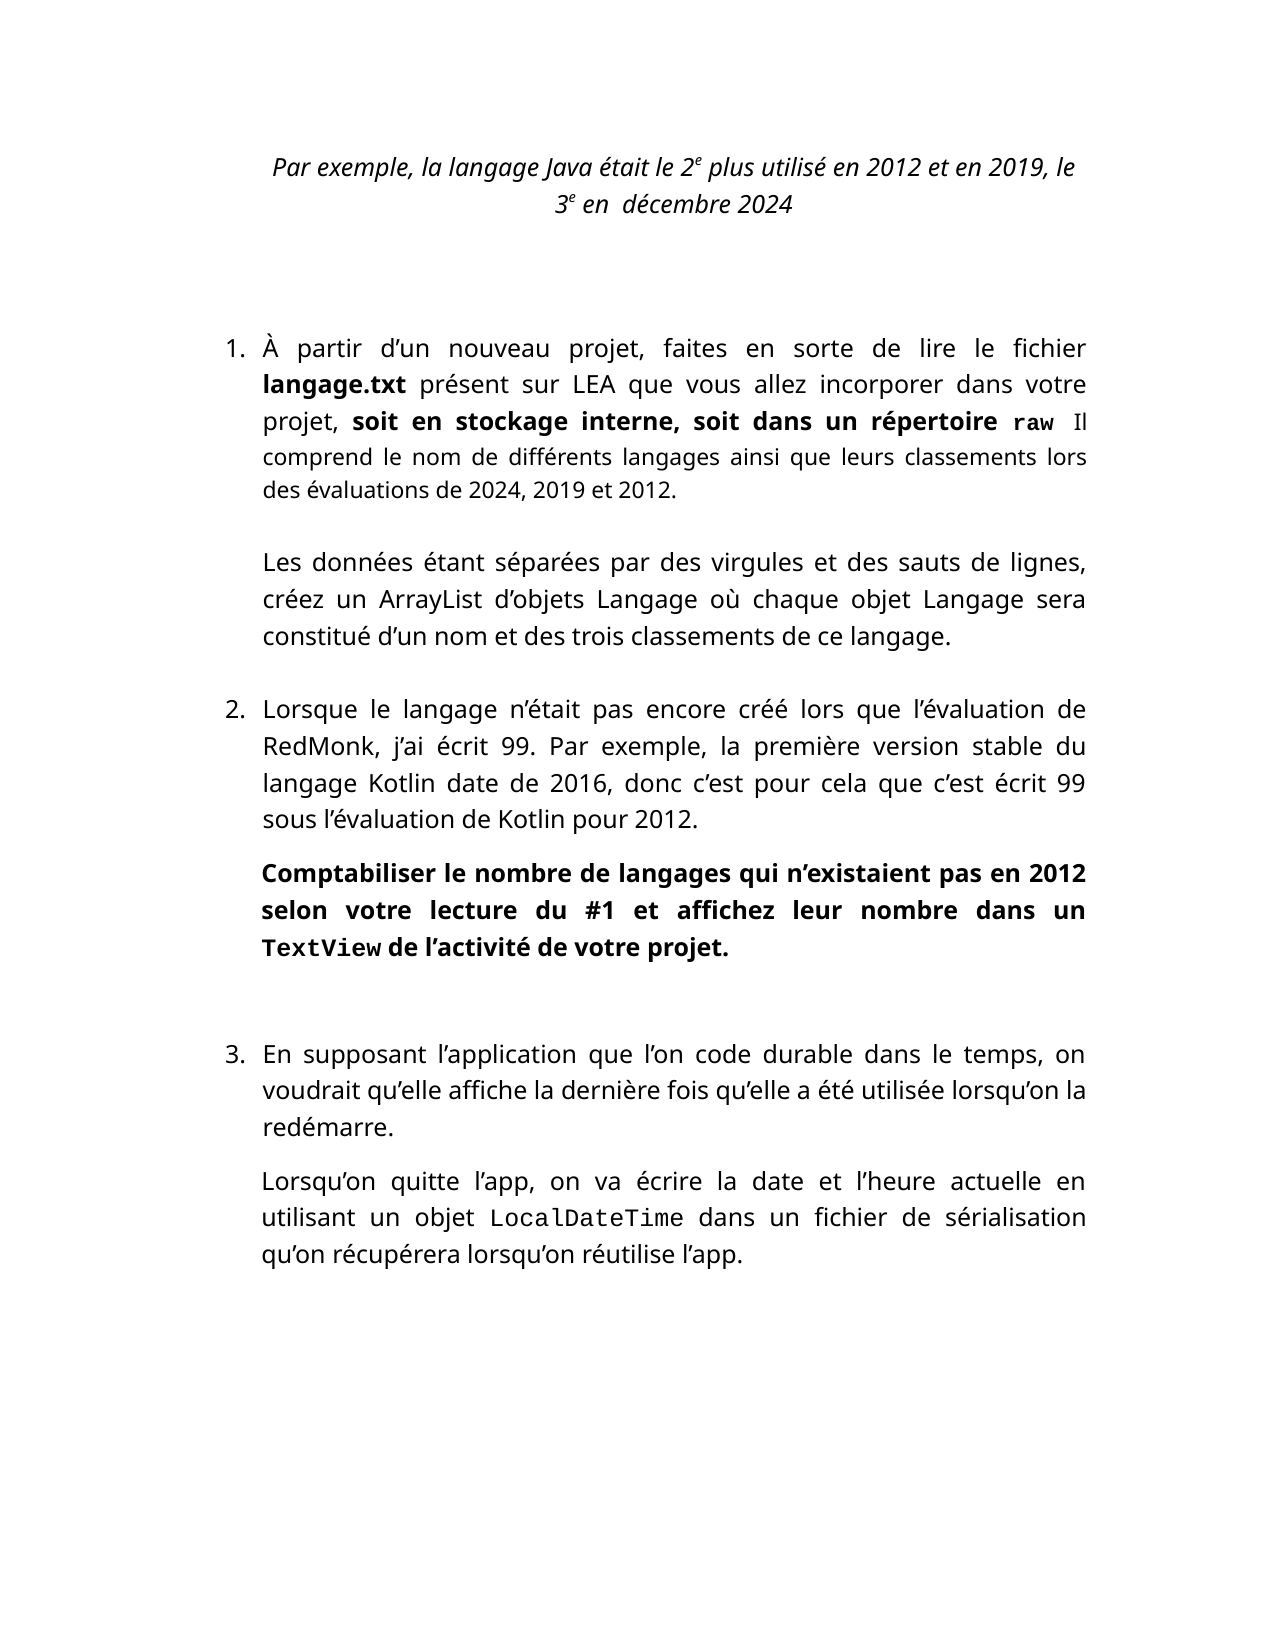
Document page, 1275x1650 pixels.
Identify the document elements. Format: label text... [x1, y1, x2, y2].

list Par exemple, la langage Java était le 2e plus utilisé en 2012 et en 2019, le 3e en décembre 2024 [262, 150, 1087, 221]
list En supposant l’application que l’on code durable dans le temps, on voudrait qu’elle affiche la dernière fois qu’elle a été utilisée lorsqu’on la redémarre. [225, 1036, 1087, 1144]
text Comptabiliser le nombre de langages qui n’existaient pas en 2012 selon votre lecture du #1 et affichez leur nombre dans un TextView de l’activité de votre projet. [261, 856, 1087, 963]
list À partir d’un nouveau projet, faites en sorte de lire le fichier langage.txt présent sur LEA que vous allez incorporer dans votre projet, soit en stockage interne, soit dans un répertoire raw Il comprend le nom de différents langages ainsi que leurs classements lors des évaluations de 2024, 2019 et 2012. [225, 330, 1087, 506]
list Lorsque le langage n’était pas encore créé lors que l’évaluation de RedMonk, j’ai écrit 99. Par exemple, la première version stable du langage Kotlin date de 2016, donc c’est pour cela que c’est écrit 99 sous l’évaluation de Kotlin pour 2012. [225, 692, 1087, 836]
text Lorsqu’on quitte l’app, on va écrire la date et l’heure actuelle en utilisant un objet LocalDateTime dans un fichier de sérialisation qu’on récupérera lorsqu’on réutilise l’app. [261, 1163, 1087, 1271]
list Les données étant séparées par des virgules et des sauts de lignes, créez un ArrayList d’objets Langage où chaque objet Langage sera constitué d’un nom et des trois classements de ce langage. [262, 545, 1087, 652]
